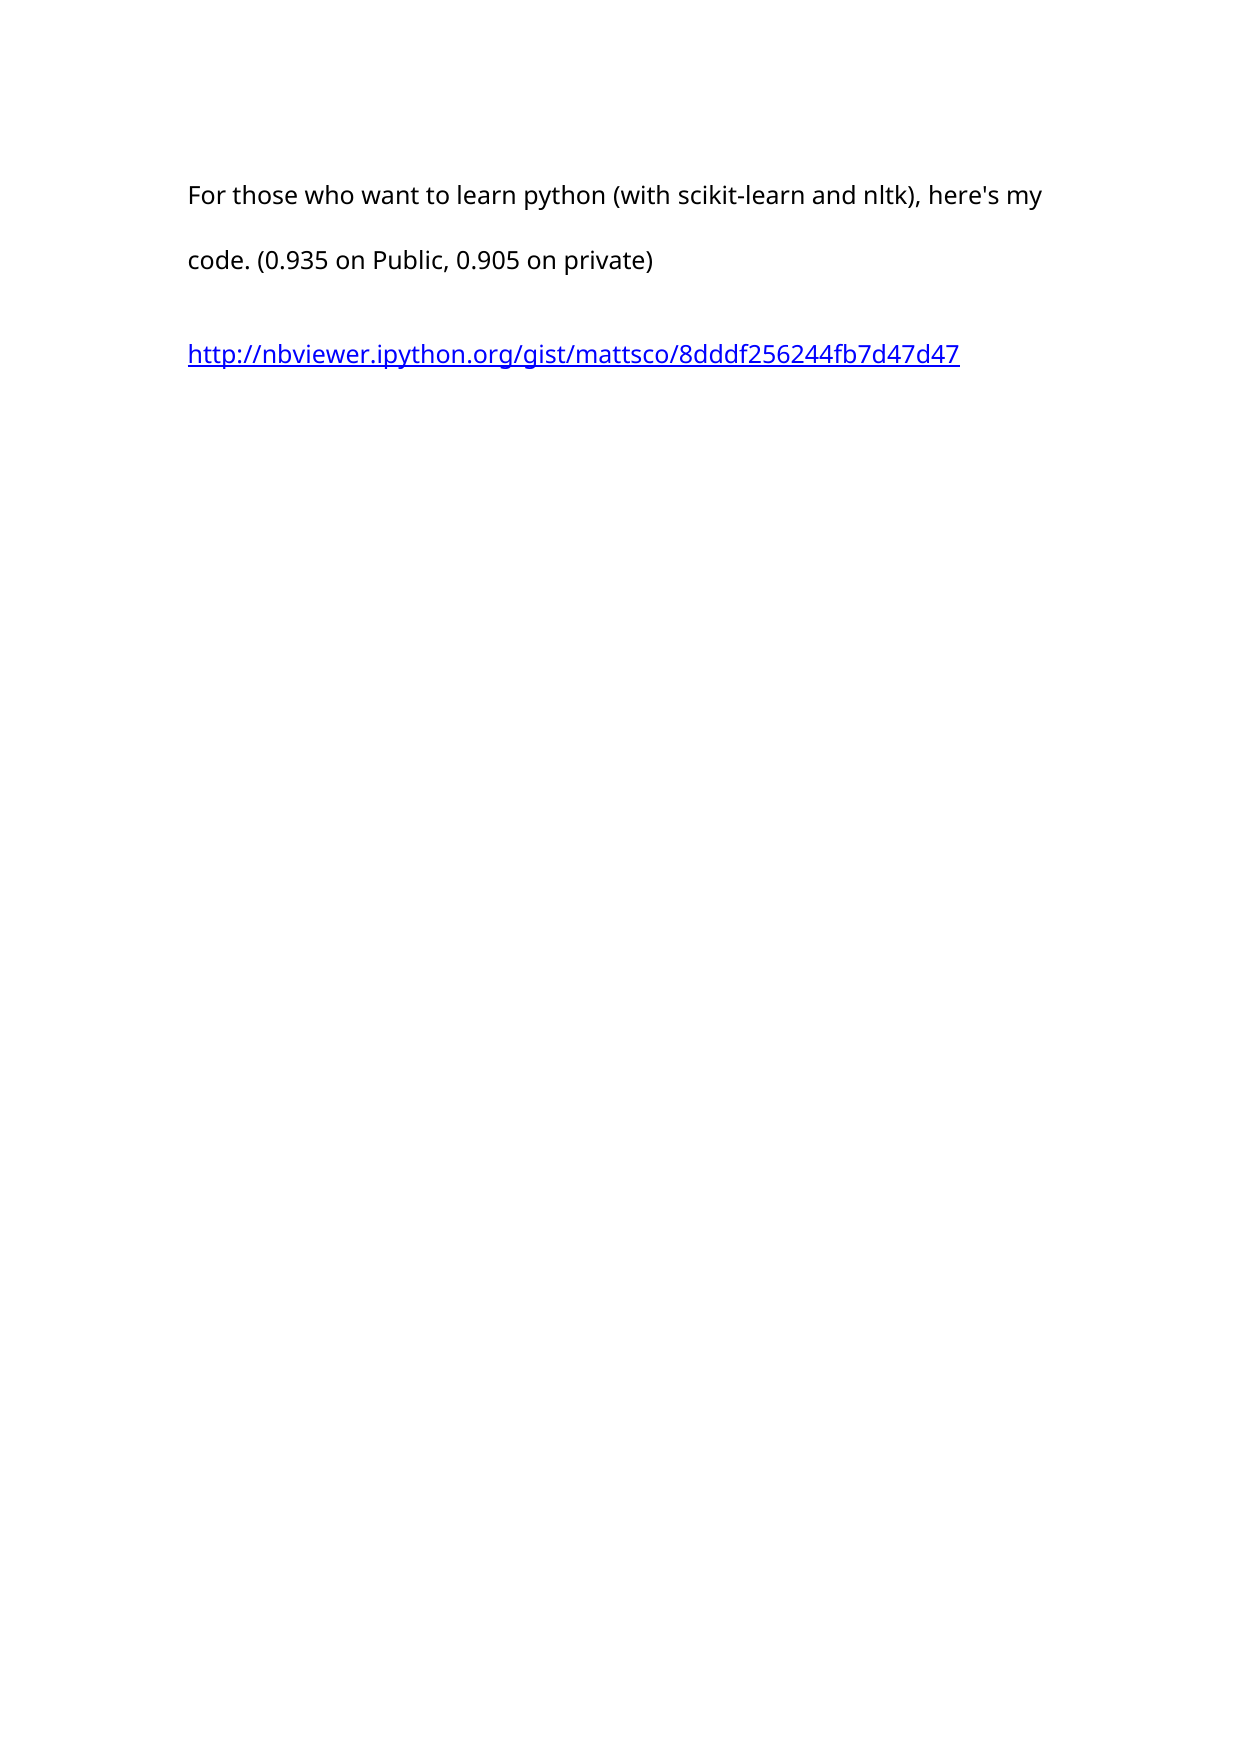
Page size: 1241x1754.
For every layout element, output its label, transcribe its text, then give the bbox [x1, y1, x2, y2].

text For those who want to learn python (with scikit-learn and nltk), here's my code. (0.935 on Public, 0.905 on private) [187, 162, 1053, 292]
text http://nbviewer.ipython.org/gist/mattsco/8dddf256244fb7d47d47 [187, 321, 1053, 386]
